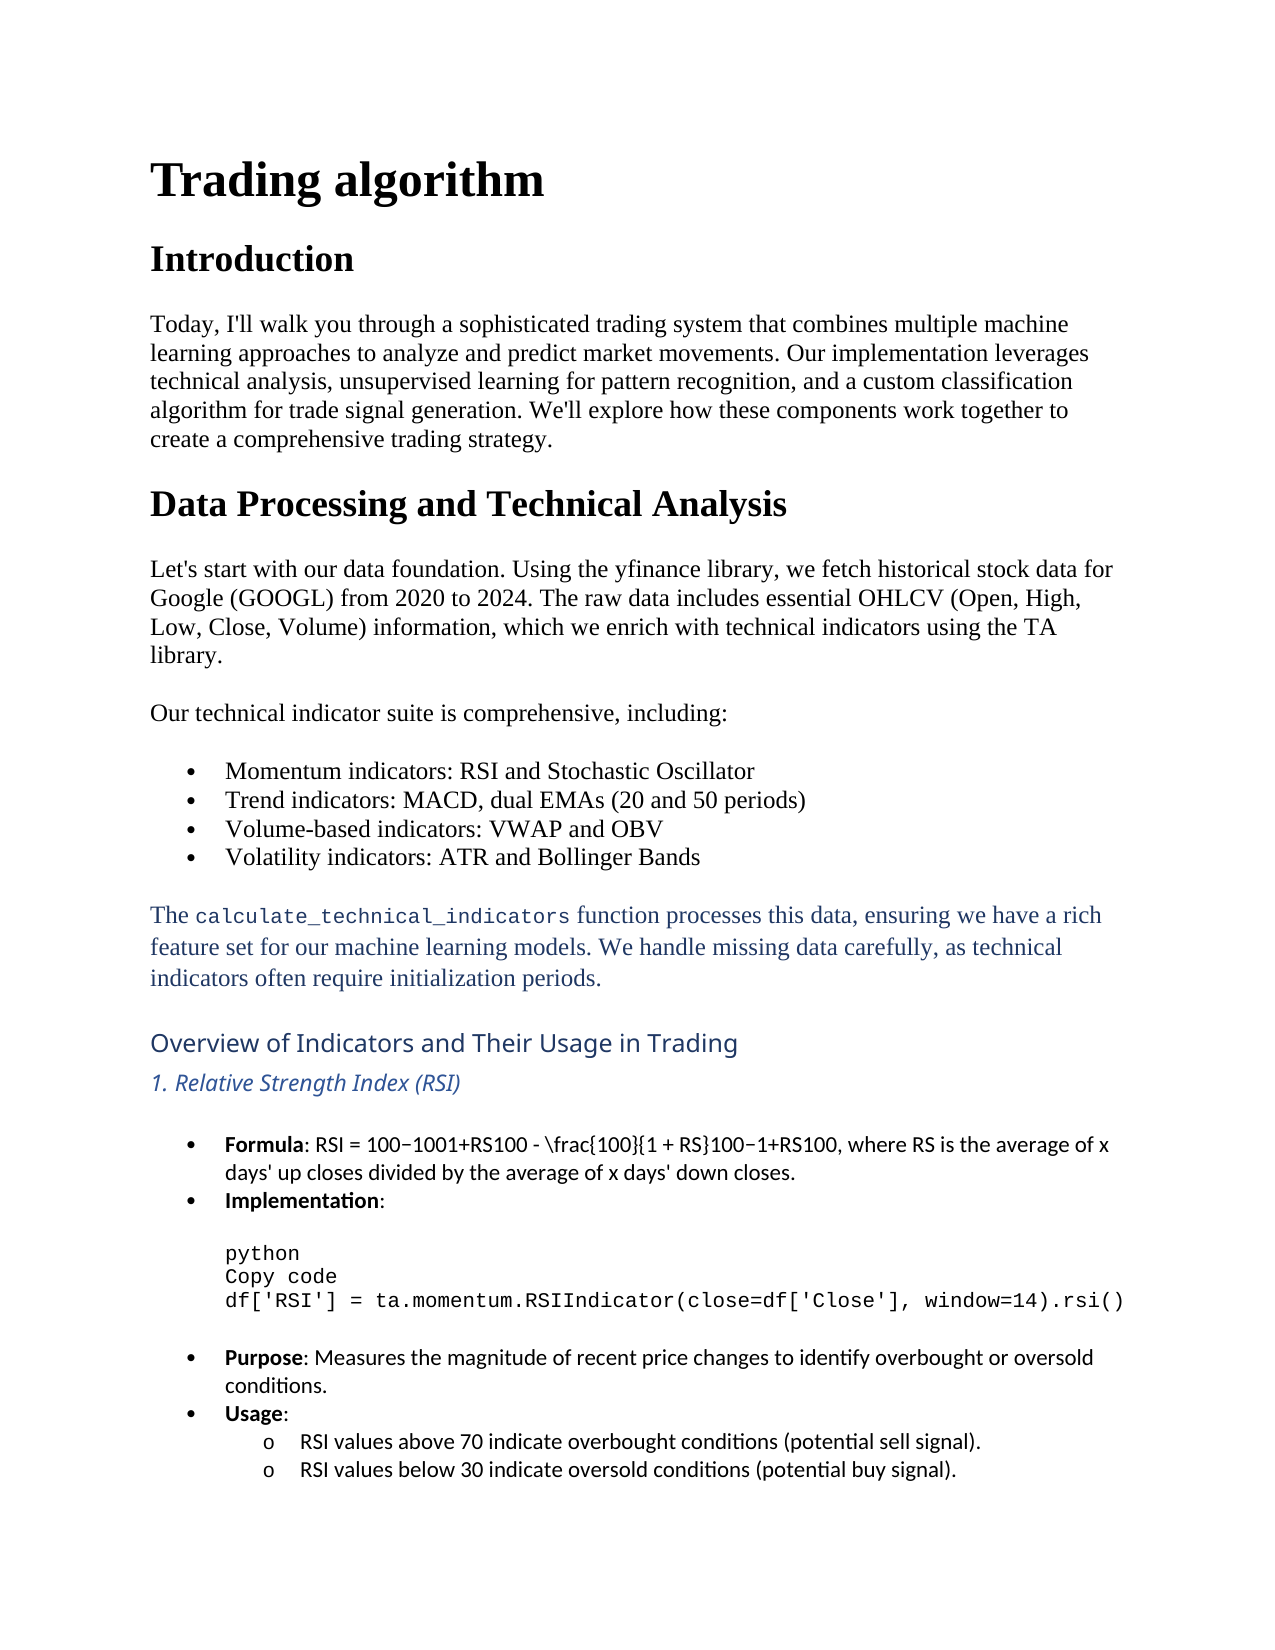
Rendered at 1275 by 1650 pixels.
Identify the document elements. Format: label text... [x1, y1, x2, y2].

text Data Processing and Technical Analysis [150, 482, 1125, 525]
text Let's start with our data foundation. Using the yfinance library, we fetch historical stock data for Google (GOOGL) from 2020 to 2024. The raw data includes essential OHLCV (Open, High, Low, Close, Volume) information, which we enrich with technical indicators using the TA library. [150, 554, 1125, 669]
list Implementation: [187, 1186, 1125, 1214]
text python [225, 1243, 1125, 1267]
list Momentum indicators: RSI and Stochastic Oscillator [187, 756, 1125, 785]
list Usage: [187, 1399, 1125, 1427]
list RSI values below 30 indicate oversold conditions (potential buy signal). [262, 1456, 1125, 1484]
text Our technical indicator suite is comprehensive, including: [150, 698, 1125, 727]
list Trend indicators: MACD, dual EMAs (20 and 50 periods) [187, 785, 1125, 814]
list Purpose: Measures the magnitude of recent price changes to identify overbought or oversold conditions. [187, 1343, 1125, 1399]
text Today, I'll walk you through a sophisticated trading system that combines multiple machine learning approaches to analyze and predict market movements. Our implementation leverages technical analysis, unsupervised learning for pattern recognition, and a custom classification algorithm for trade signal generation. We'll explore how these components work together to create a comprehensive trading strategy. [150, 309, 1125, 453]
list RSI values above 70 indicate overbought conditions (potential sell signal). [262, 1427, 1125, 1456]
list Volatility indicators: ATR and Bollinger Bands [187, 842, 1125, 871]
text Introduction [150, 237, 1125, 280]
list Volume-based indicators: VWAP and OBV [187, 814, 1125, 842]
text df['RSI'] = ta.momentum.RSIIndicator(close=df['Close'], window=14).rsi() [225, 1290, 1125, 1314]
subtitle The calculate_technical_indicators function processes this data, ensuring we have a rich feature set for our machine learning models. We handle missing data carefully, as technical indicators often require initialization periods. Overview of Indicators and Their Usage in Trading [150, 900, 1125, 1060]
text Copy code [225, 1267, 1125, 1290]
text Trading algorithm [150, 150, 1125, 207]
list Formula: RSI = 100−1001+RS100 - \frac{100}{1 + RS}100−1+RS100​, where RS is the average of x days' up closes divided by the average of x days' down closes. [187, 1130, 1125, 1186]
subtitle 1. Relative Strength Index (RSI) [150, 1067, 1125, 1098]
